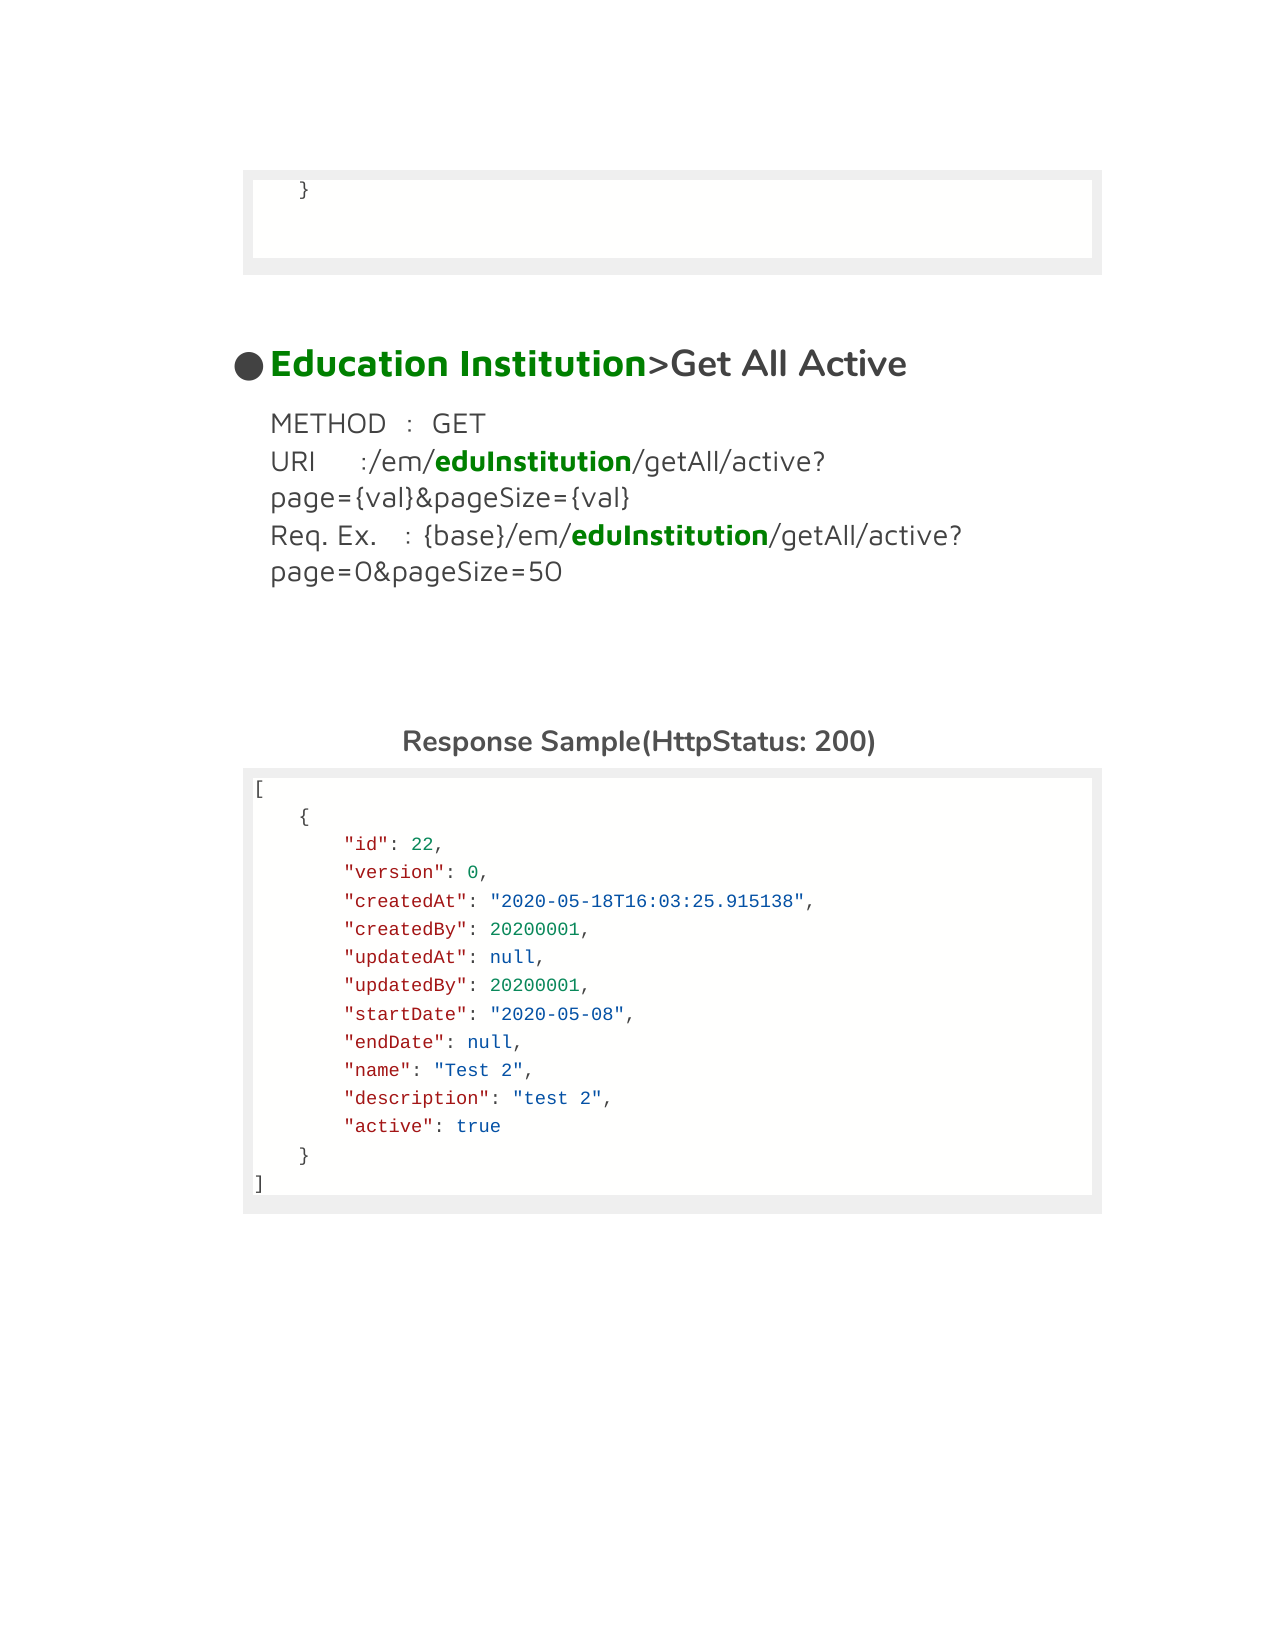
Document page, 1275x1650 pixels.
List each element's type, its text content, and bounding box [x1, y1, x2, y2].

subtitle Education Institution>Get All Active [232, 338, 1131, 389]
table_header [243, 170, 1102, 275]
title METHOD : GET URI :/em/eduInstitution/getAll/active?page={val}&pageSize={val} Req. Ex. : {base}/em/eduInstitution/getAll/active?page=0&pageSize=50 [270, 406, 1080, 694]
table_header [ { "id": 22, "version": 0, "createdAt": "2020-05-18T16:03:25.915138", "createdBy": 20200001, "updatedAt": null, "updatedBy": 20200001, "startDate": "2020-05-08", "endDate": null, "name": "Test 2", "description": "test 2", "active": true } ] [243, 768, 1102, 1214]
text Response Sample(HttpStatus: 200) [195, 722, 1084, 762]
